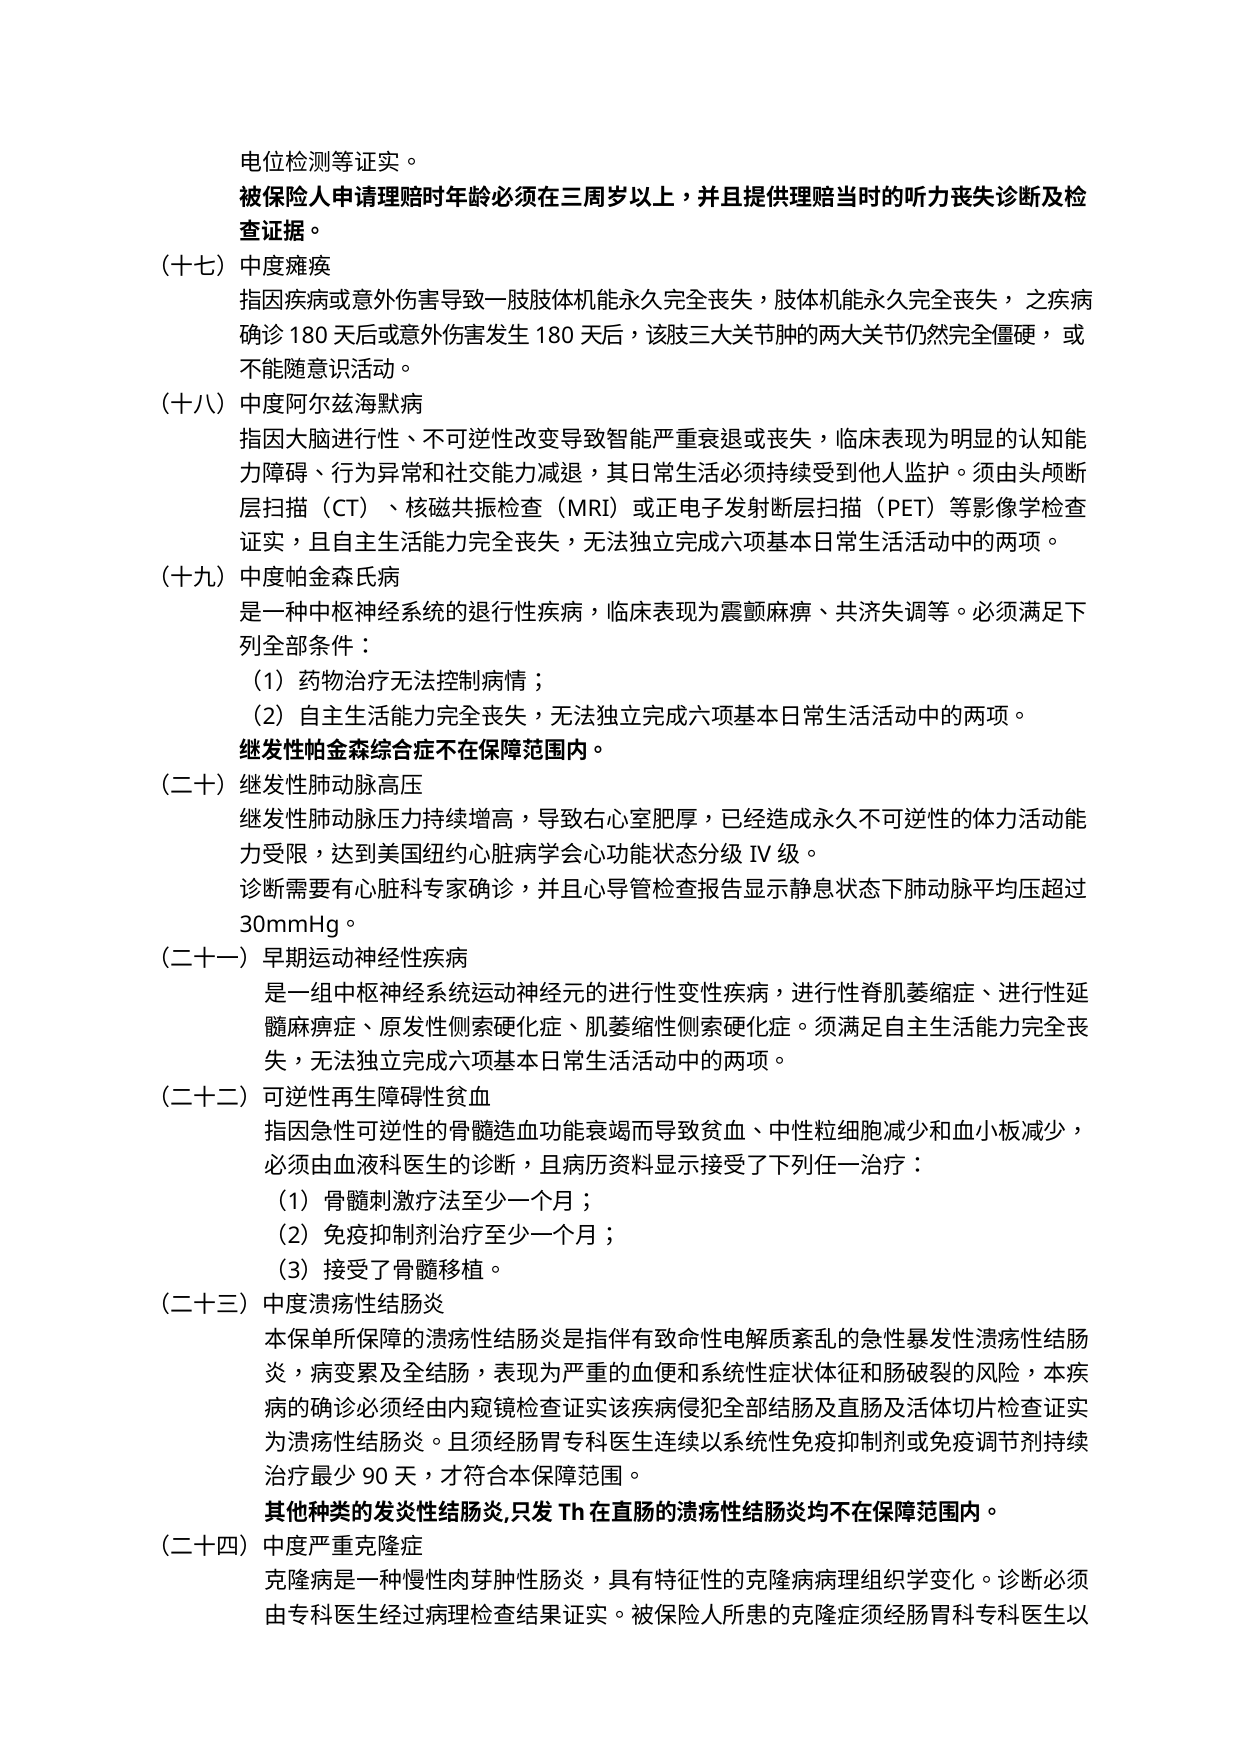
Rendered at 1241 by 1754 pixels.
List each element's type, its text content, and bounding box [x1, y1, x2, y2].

text （十八）中度阿尔兹海默病 [148, 388, 1115, 419]
text 诊断需要有心脏科专家确诊，并且心导管检查报告显示静息状态下肺动脉平均压超过 [239, 873, 1115, 904]
text （2）自主生活能力完全丧失，无法独立完成六项基本日常生活活动中的两项。 [239, 700, 1115, 731]
text （十七）中度瘫痪 [148, 250, 1115, 281]
text 继发性肺动脉压力持续增高，导致右心室肥厚，已经造成永久不可逆性的体力活动能力受限，达到美国纽约心脏病学会心功能状态分级 IV 级。 [239, 803, 1087, 869]
text （1）药物治疗无法控制病情； [239, 665, 1115, 697]
text （二十一）早期运动神经性疾病 [148, 942, 1115, 973]
text 指因疾病或意外伤害导致一肢肢体机能永久完全丧失，肢体机能永久完全丧失， 之疾病确诊 180 天后或意外伤害发生 180 天后，该肢三大关节肿的两大关节仍然完全僵硬， 或不能随意识活动。 [239, 284, 1104, 384]
text （十九）中度帕金森氏病 [148, 561, 1115, 592]
subtitle 其他种类的发炎性结肠炎,只发Th在直肠的溃疡性结肠炎均不在保障范围内。 [264, 1496, 1115, 1527]
text （二十三）中度溃疡性结肠炎 [148, 1288, 1115, 1319]
text 是一种中枢神经系统的退行性疾病，临床表现为震颤麻痹、共济失调等。必须满足下列全部条件： [239, 596, 1088, 661]
text 本保单所保障的溃疡性结肠炎是指伴有致命性电解质紊乱的急性暴发性溃疡性结肠炎，病变累及全结肠，表现为严重的血便和系统性症状体征和肠破裂的风险，本疾病的确诊必须经由内窥镜检查证实该疾病侵犯全部结肠及直肠及活体切片检查证实为溃疡性结肠炎。且须经肠胃专科医生连续以系统性免疫抑制剂或免疫调节剂持续治疗最少 90 天，才符合本保障范围。 [264, 1323, 1089, 1491]
text （二十四）中度严重克隆症 [148, 1530, 1115, 1561]
text （二十）继发性肺动脉高压 [148, 769, 1115, 800]
text 指因急性可逆性的骨髓造血功能衰竭而导致贫血、中性粒细胞减少和血小板减少， 必须由血液科医生的诊断，且病历资料显示接受了下列任一治疗： [264, 1115, 1090, 1181]
text 电位检测等证实。 [239, 146, 1115, 177]
text （3）接受了骨髓移植。 [264, 1253, 1115, 1285]
text （二十二）可逆性再生障碍性贫血 [148, 1081, 1115, 1112]
text 指因大脑进行性、不可逆性改变导致智能严重衰退或丧失，临床表现为明显的认知能力障碍、行为异常和社交能力减退，其日常生活必须持续受到他人监护。须由头颅断层扫描（CT）、核磁共振检查（MRI）或正电子发射断层扫描（PET）等影像学检查证实，且自主生活能力完全丧失，无法独立完成六项基本日常生活活动中的两项。 [239, 423, 1088, 557]
text 30mmHg。 [239, 907, 1115, 939]
text （1）骨髓刺激疗法至少一个月； [264, 1185, 1115, 1216]
subtitle 被保险人申请理赔时年龄必须在三周岁以上，并且提供理赔当时的听力丧失诊断及检查证据。 [239, 180, 1093, 246]
text 克隆病是一种慢性肉芽肿性肠炎，具有特征性的克隆病病理组织学变化。诊断必须由专科医生经过病理检查结果证实。被保险人所患的克隆症须经肠胃科专科医生以 [264, 1564, 1089, 1630]
text 是一组中枢神经系统运动神经元的进行性变性疾病，进行性脊肌萎缩症、进行性延髓麻痹症、原发性侧索硬化症、肌萎缩性侧索硬化症。须满足自主生活能力完全丧失，无法独立完成六项基本日常生活活动中的两项。 [264, 977, 1090, 1077]
subtitle 继发性帕金森综合症不在保障范围内。 [239, 734, 1115, 766]
text （2）免疫抑制剂治疗至少一个月； [264, 1219, 1115, 1250]
